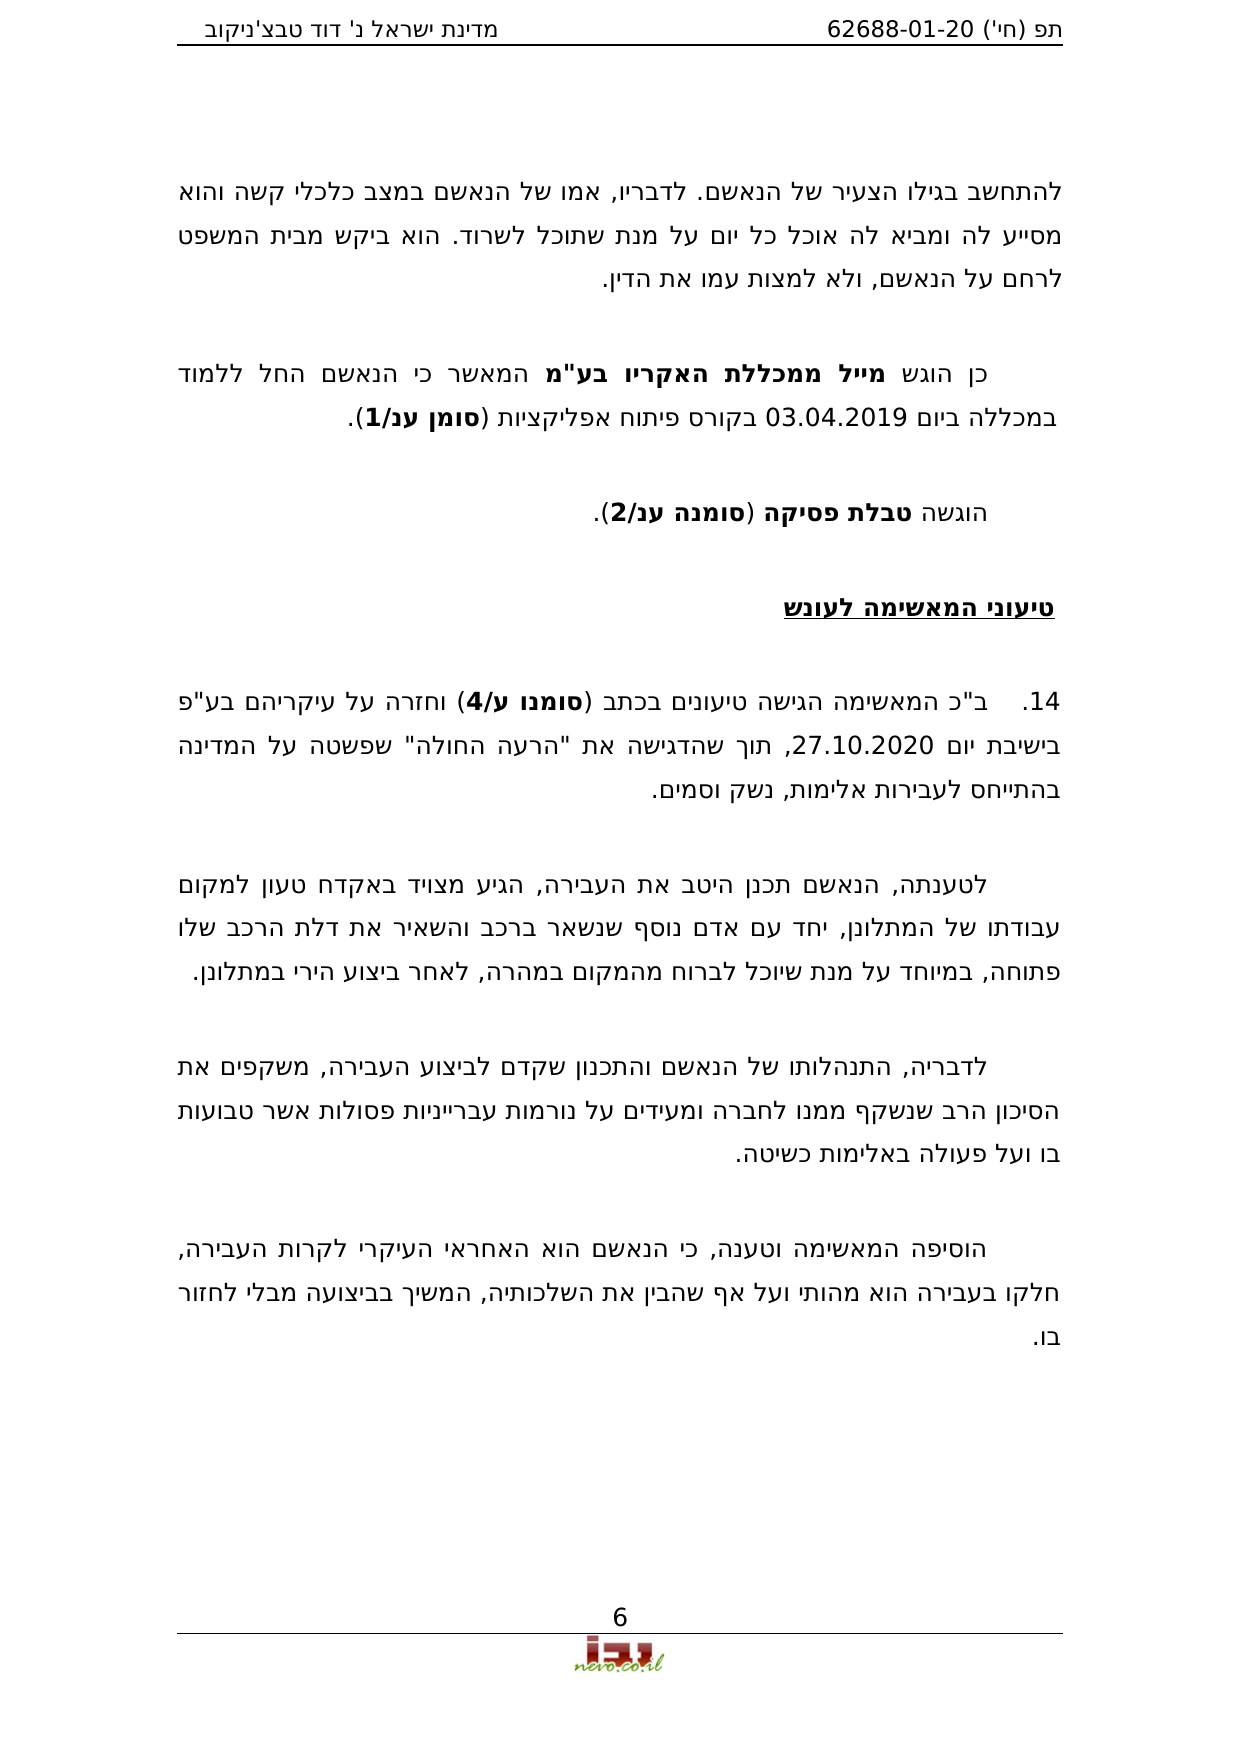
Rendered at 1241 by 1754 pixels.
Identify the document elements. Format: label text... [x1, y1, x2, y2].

text הוגשה טבלת פסיקה (סומנה ענ/2). [177, 498, 1063, 527]
text טיעוני המאשימה לעונש [177, 593, 1098, 622]
text לטענתה, הנאשם תכנן היטב את העבירה, הגיע מצויד באקדח טעון למקום עבודתו של המתלונן, יחד עם אדם נוסף שנשאר ברכב והשאיר את דלת הרכב שלו פתוחה, במיוחד על מנת שיוכל לברוח מהמקום במהרה, לאחר ביצוע הירי במתלונן. [177, 870, 1061, 987]
text לדבריה, התנהלותו של הנאשם והתכנון שקדם לביצוע העבירה, משקפים את הסיכון הרב שנשקף ממנו לחברה ומעידים על נורמות עברייניות פסולות אשר טבועות בו ועל פעולה באלימות כשיטה. [177, 1052, 1061, 1169]
picture [574, 1635, 666, 1673]
text 14. ב"כ המאשימה הגישה טיעונים בכתב (סומנו ע/4) וחזרה על עיקריהם בע"פ בישיבת יום 27.10.2020, תוך שהדגישה את "הרעה החולה" שפשטה על המדינה בהתייחס לעבירות אלימות, נשק וסמים. [177, 688, 1061, 804]
text כן הוגש מייל ממכללת האקריו בע"מ המאשר כי הנאשם החל ללמוד במכללה ביום 03.04.2019 בקורס פיתוח אפליקציות (סומן ענ/1). [177, 359, 1057, 432]
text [177, 177, 1063, 294]
list הוסיפה המאשימה וטענה, כי הנאשם הוא האחראי העיקרי לקרות העבירה, חלקו בעבירה הוא מהותי ועל אף שהבין את השלכותיה, המשיך בביצועה מבלי לחזור בו. [177, 1234, 1061, 1351]
